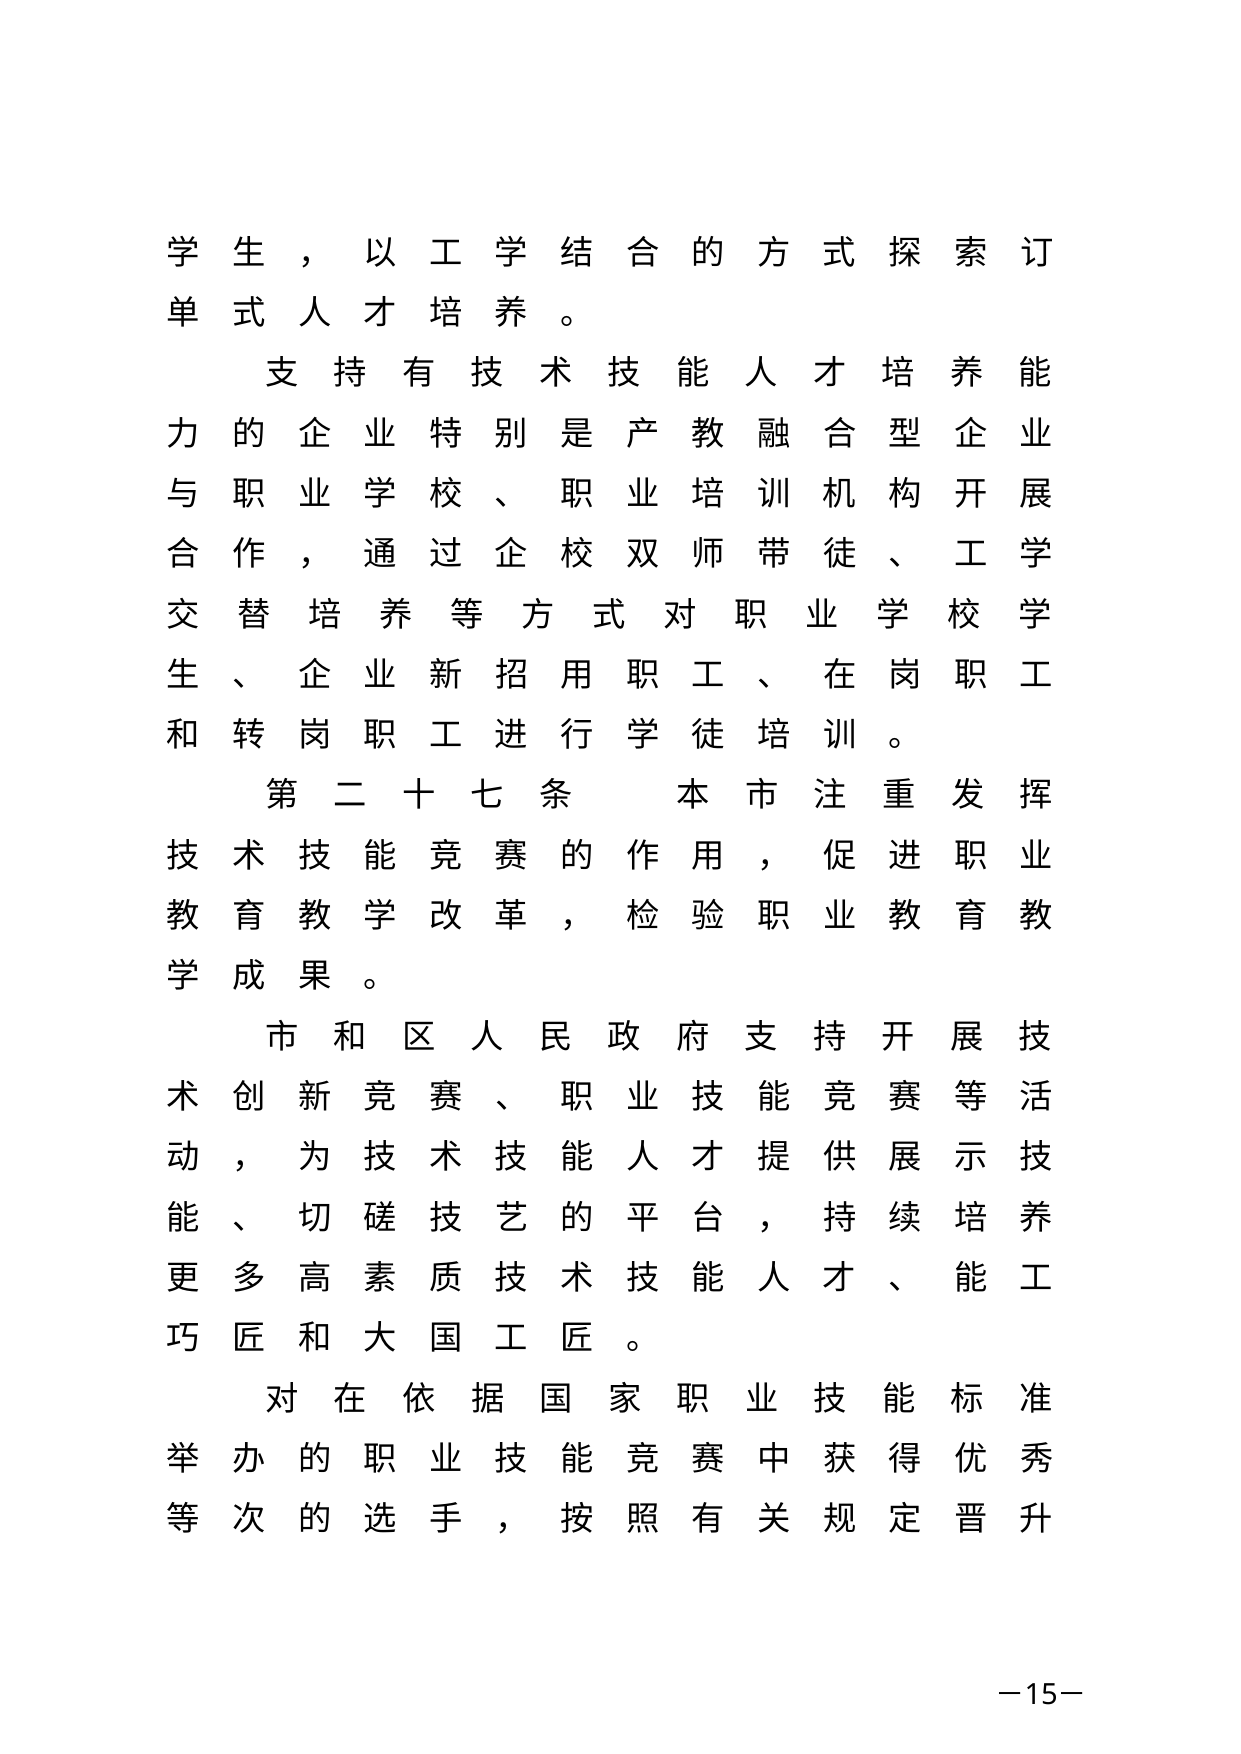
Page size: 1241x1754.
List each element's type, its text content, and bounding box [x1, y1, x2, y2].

text 第二十七条 本市注重发挥技术技能竞赛的作用，促进职业教育教学改革，检验职业教育教学成果。 [167, 762, 1085, 1003]
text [167, 219, 1085, 340]
text 支持有技术技能人才培养能力的企业特别是产教融合型企业与职业学校、职业培训机构开展合作，通过企校双师带徒、工学交替培养等方式对职业学校学生、企业新招用职工、在岗职工和转岗职工进行学徒培训。 [167, 340, 1085, 762]
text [167, 1365, 1085, 1546]
text 市和区人民政府支持开展技术创新竞赛、职业技能竞赛等活动，为技术技能人才提供展示技能、切磋技艺的平台，持续培养更多高素质技术技能人才、能工巧匠和大国工匠。 [167, 1003, 1085, 1365]
